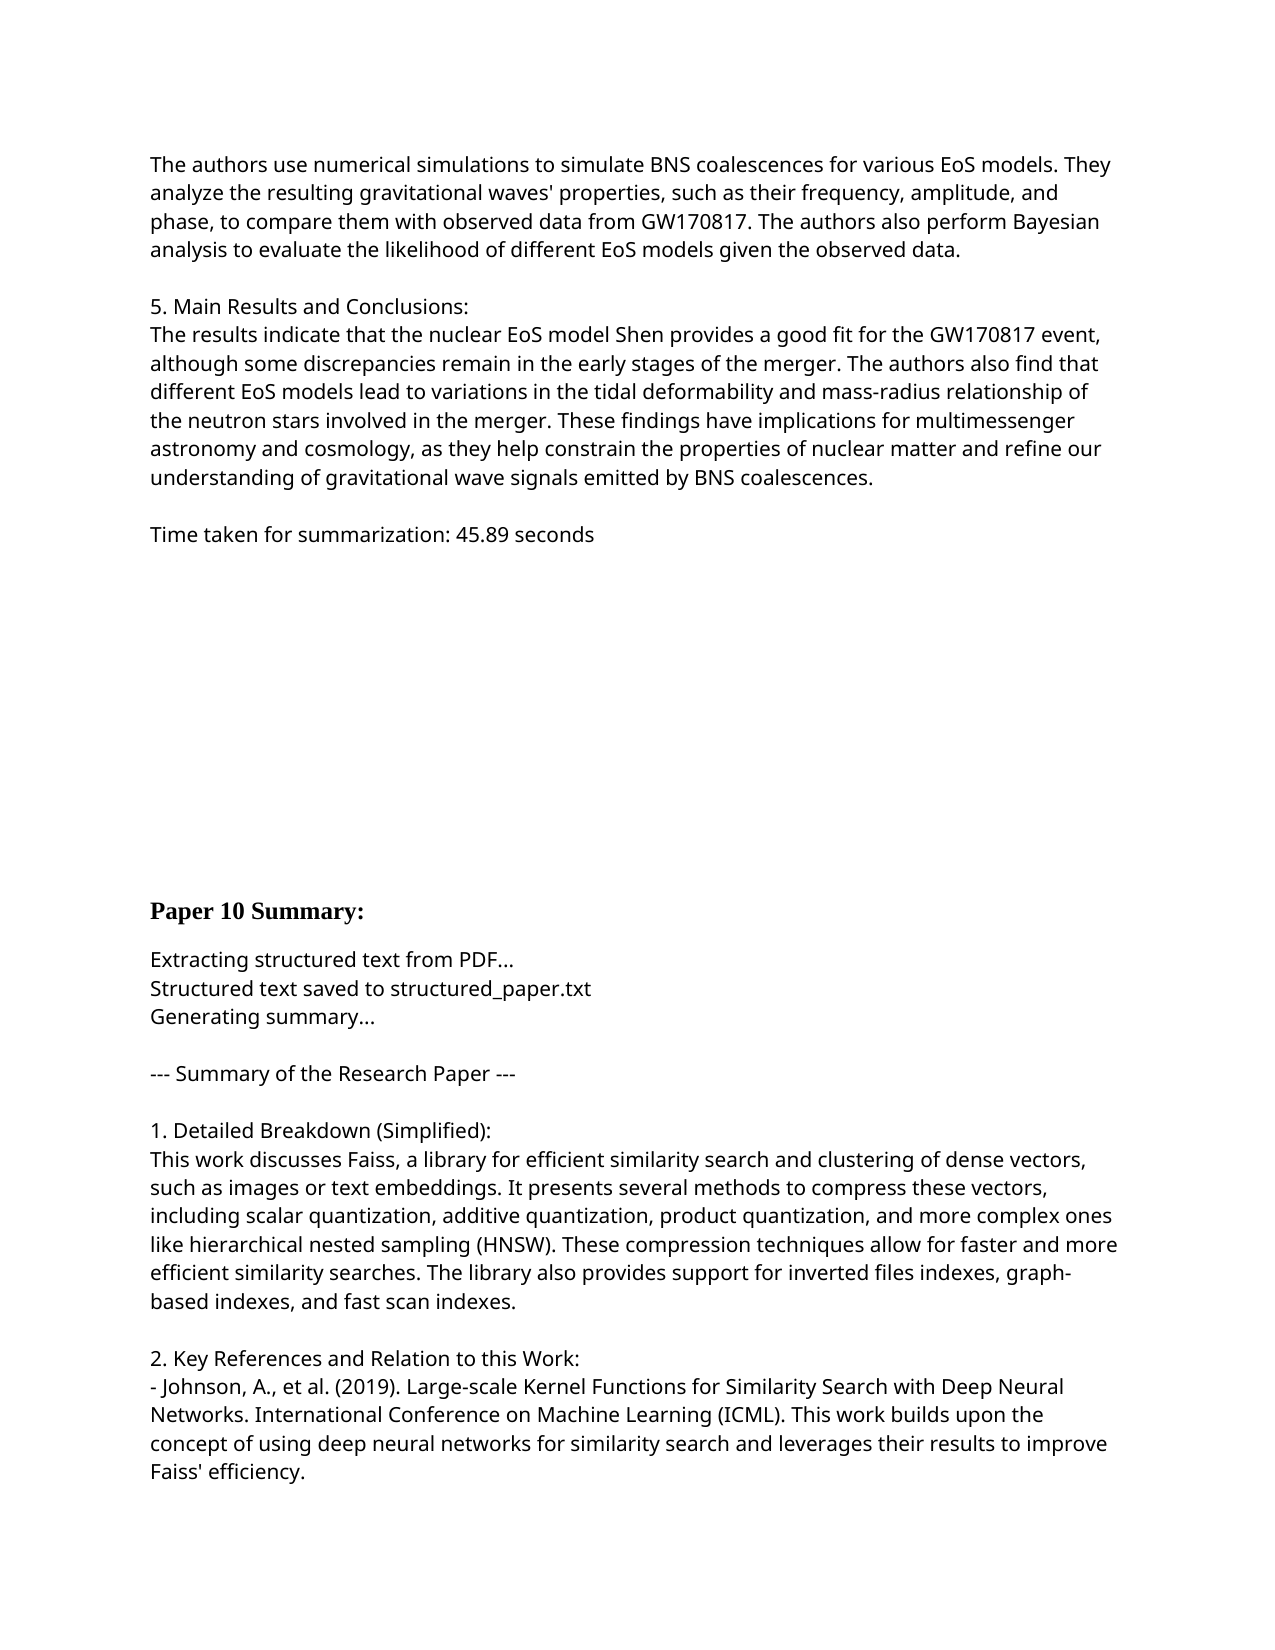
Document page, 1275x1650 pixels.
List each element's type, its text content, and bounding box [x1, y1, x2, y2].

text Paper 10 Summary: [150, 896, 1125, 925]
text Structured text saved to structured_paper.txt [150, 974, 1125, 1002]
text 2. Key References and Relation to this Work: [150, 1344, 1125, 1372]
text 5. Main Results and Conclusions: [150, 292, 1125, 321]
text 1. Detailed Breakdown (Simplified): [150, 1116, 1125, 1145]
text Extracting structured text from PDF... [150, 946, 1125, 974]
text - Johnson, A., et al. (2019). Large-scale Kernel Functions for Similarity Search with Deep Neural Networks. International Conference on Machine Learning (ICML). This work builds upon the concept of using deep neural networks for similarity search and leverages their results to improve Faiss' efficiency. [150, 1372, 1125, 1486]
text --- Summary of the Research Paper --- [150, 1059, 1125, 1088]
text The authors use numerical simulations to simulate BNS coalescences for various EoS models. They analyze the resulting gravitational waves' properties, such as their frequency, amplitude, and phase, to compare them with observed data from GW170817. The authors also perform Bayesian analysis to evaluate the likelihood of different EoS models given the observed data. [150, 150, 1125, 264]
text Time taken for summarization: 45.89 seconds [150, 520, 1125, 548]
text The results indicate that the nuclear EoS model Shen provides a good fit for the GW170817 event, although some discrepancies remain in the early stages of the merger. The authors also find that different EoS models lead to variations in the tidal deformability and mass-radius relationship of the neutron stars involved in the merger. These findings have implications for multimessenger astronomy and cosmology, as they help constrain the properties of nuclear matter and refine our understanding of gravitational wave signals emitted by BNS coalescences. [150, 321, 1125, 491]
text Generating summary... [150, 1002, 1125, 1031]
text This work discusses Faiss, a library for efficient similarity search and clustering of dense vectors, such as images or text embeddings. It presents several methods to compress these vectors, including scalar quantization, additive quantization, product quantization, and more complex ones like hierarchical nested sampling (HNSW). These compression techniques allow for faster and more efficient similarity searches. The library also provides support for inverted files indexes, graph-based indexes, and fast scan indexes. [150, 1145, 1125, 1315]
